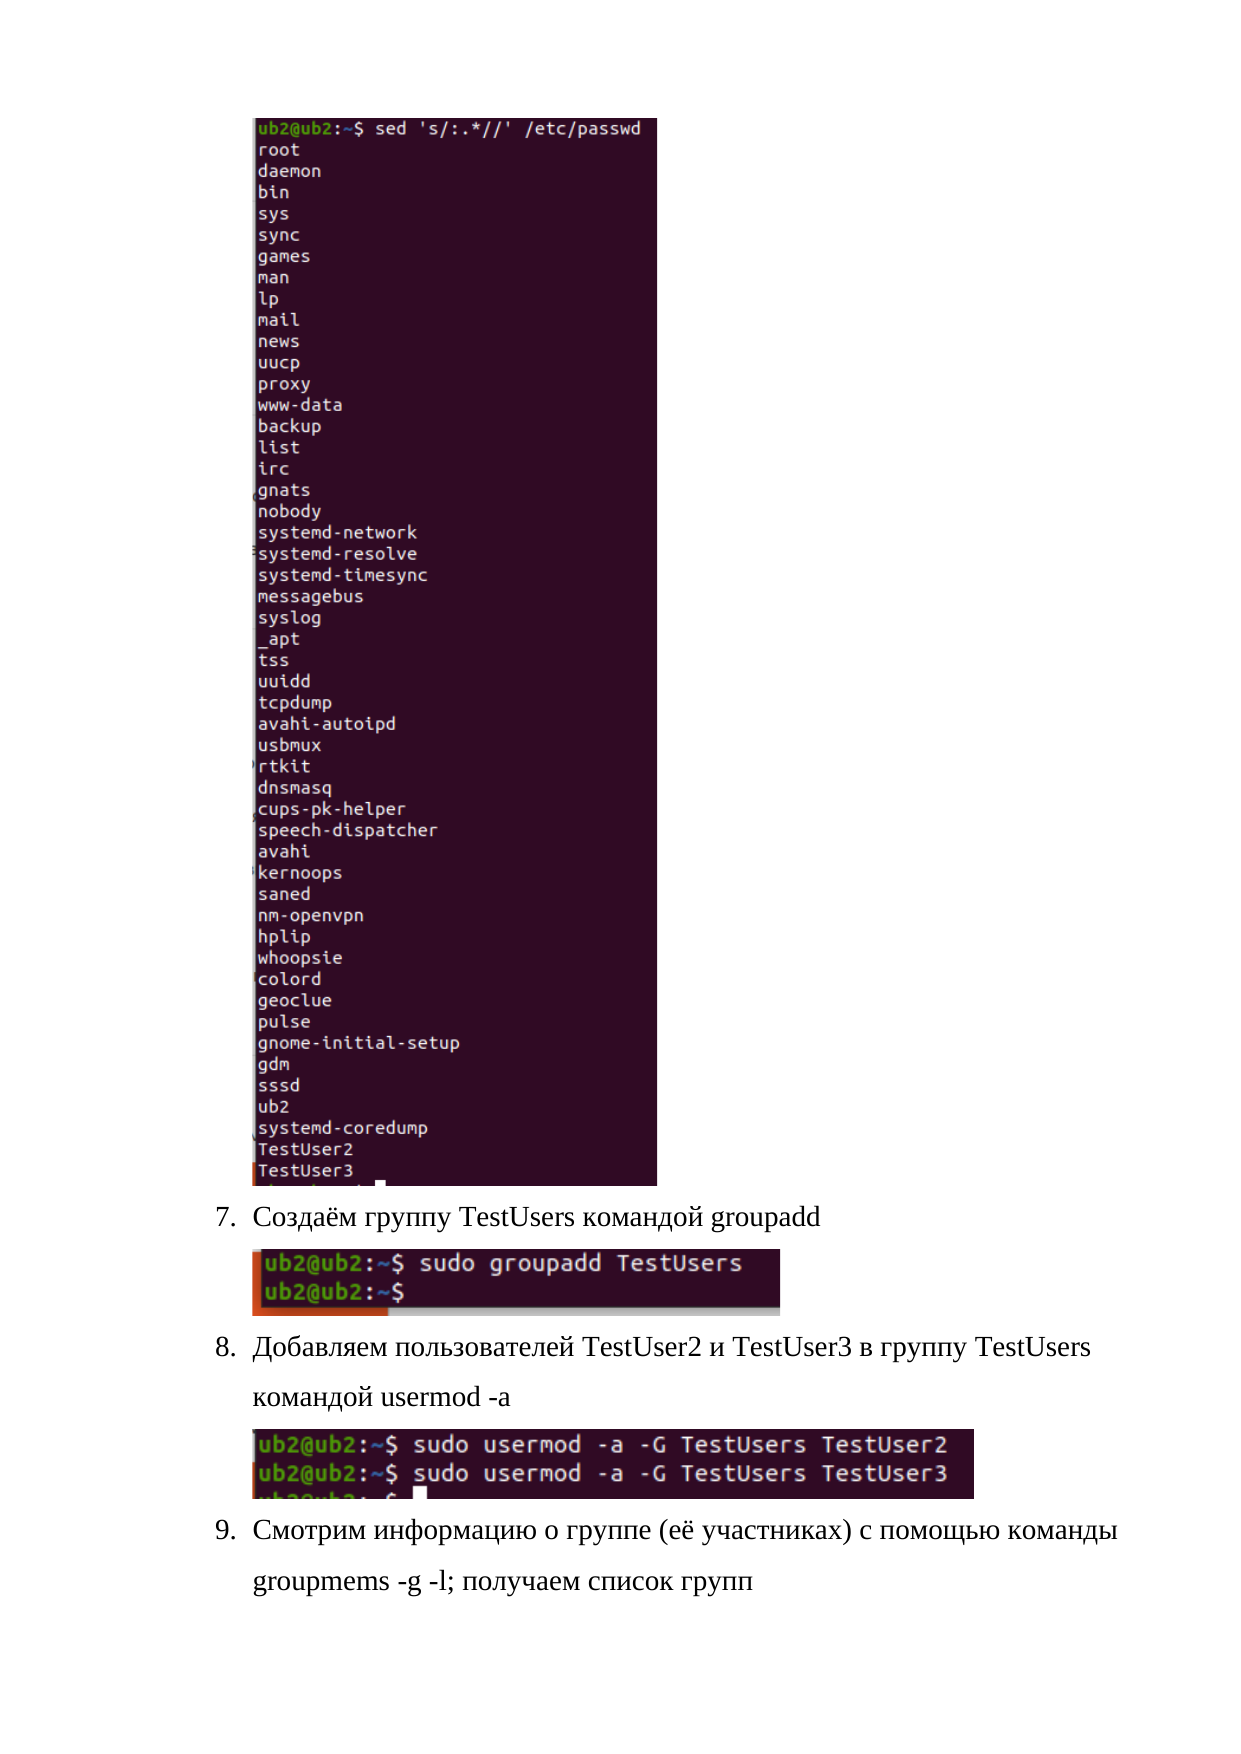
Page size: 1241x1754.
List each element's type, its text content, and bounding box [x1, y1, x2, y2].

picture [252, 118, 658, 1186]
picture [252, 1429, 974, 1499]
list Смотрим информацию о группе (её участниках) с помощью команды groupmems -g -l; получаем список групп [215, 1512, 1152, 1596]
list Добавляем пользователей TestUser2 и TestUser3 в группу TestUsers командой usermod -a [215, 1329, 1152, 1413]
picture [252, 1249, 781, 1316]
list Создаём группу TestUsers командой groupadd [215, 1199, 1152, 1233]
